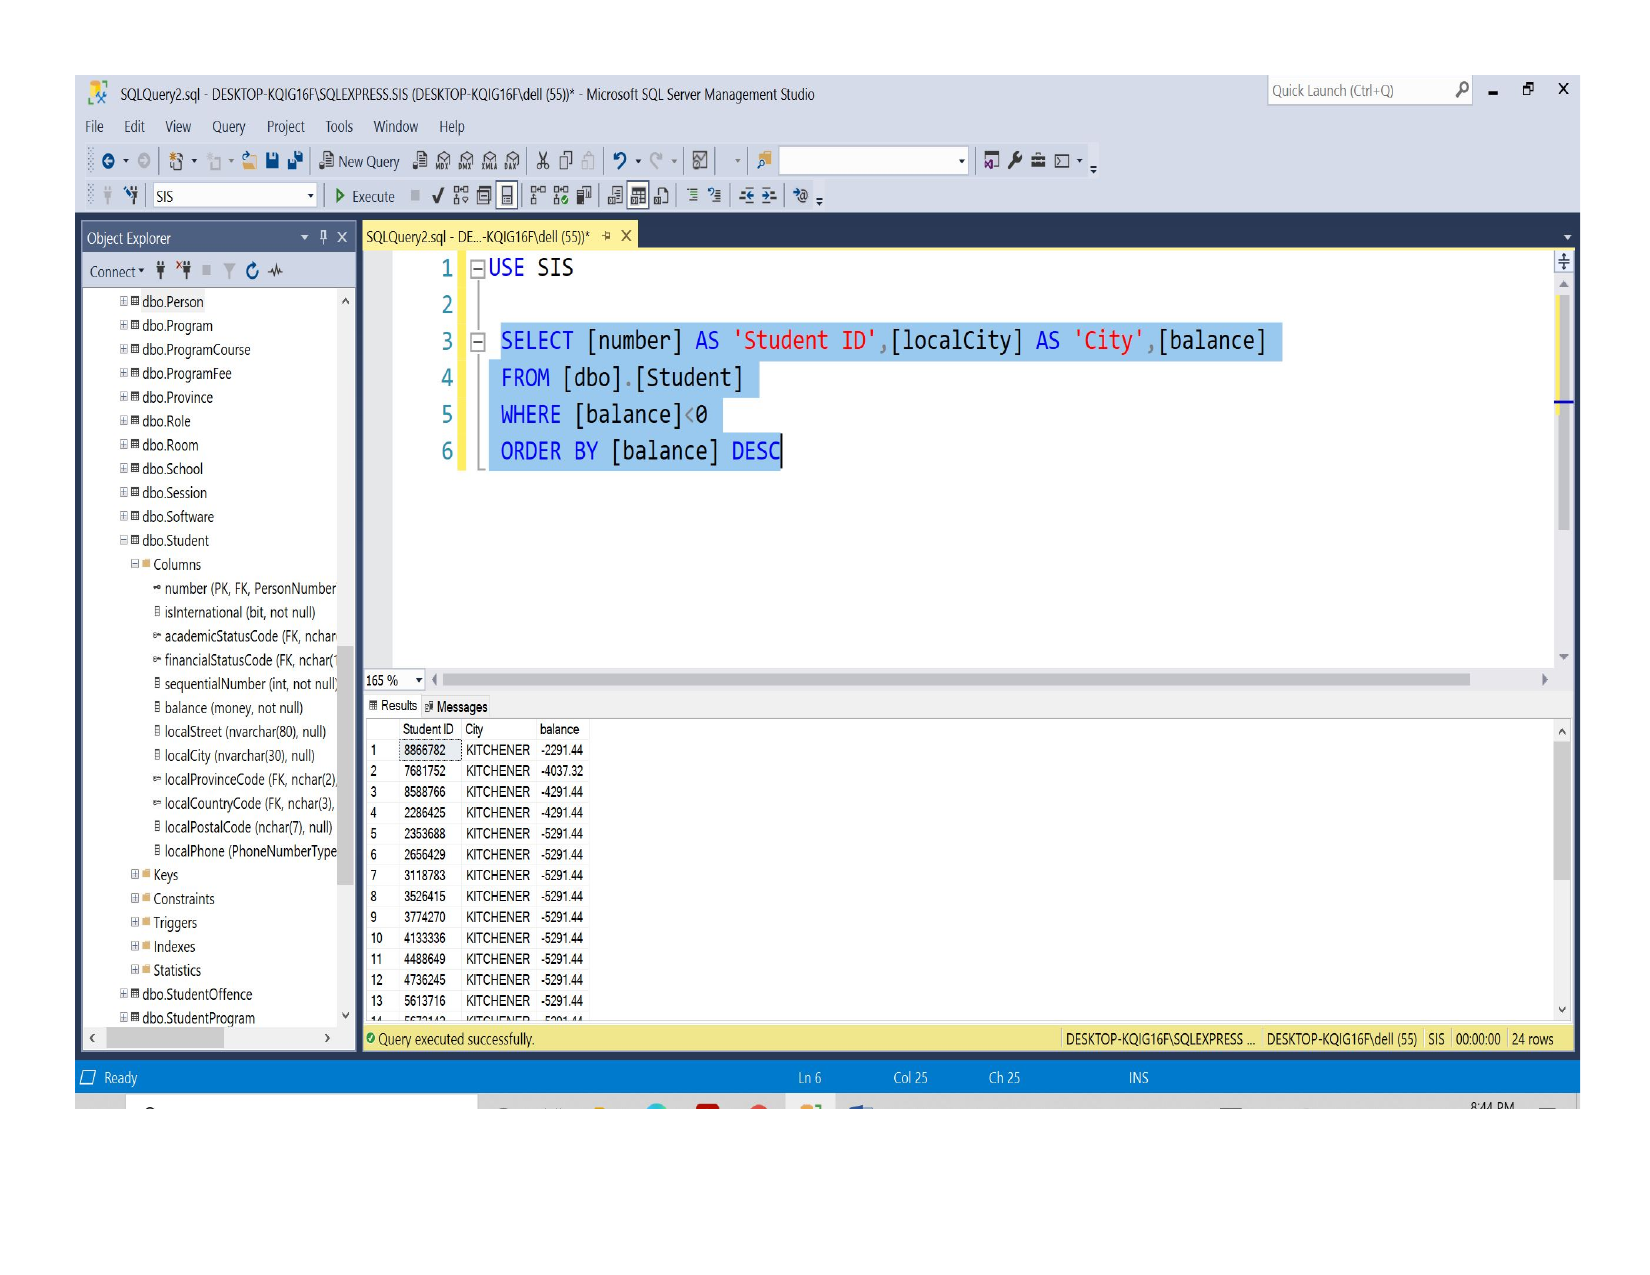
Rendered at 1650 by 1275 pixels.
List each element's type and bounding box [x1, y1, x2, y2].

picture [75, 75, 1581, 1109]
